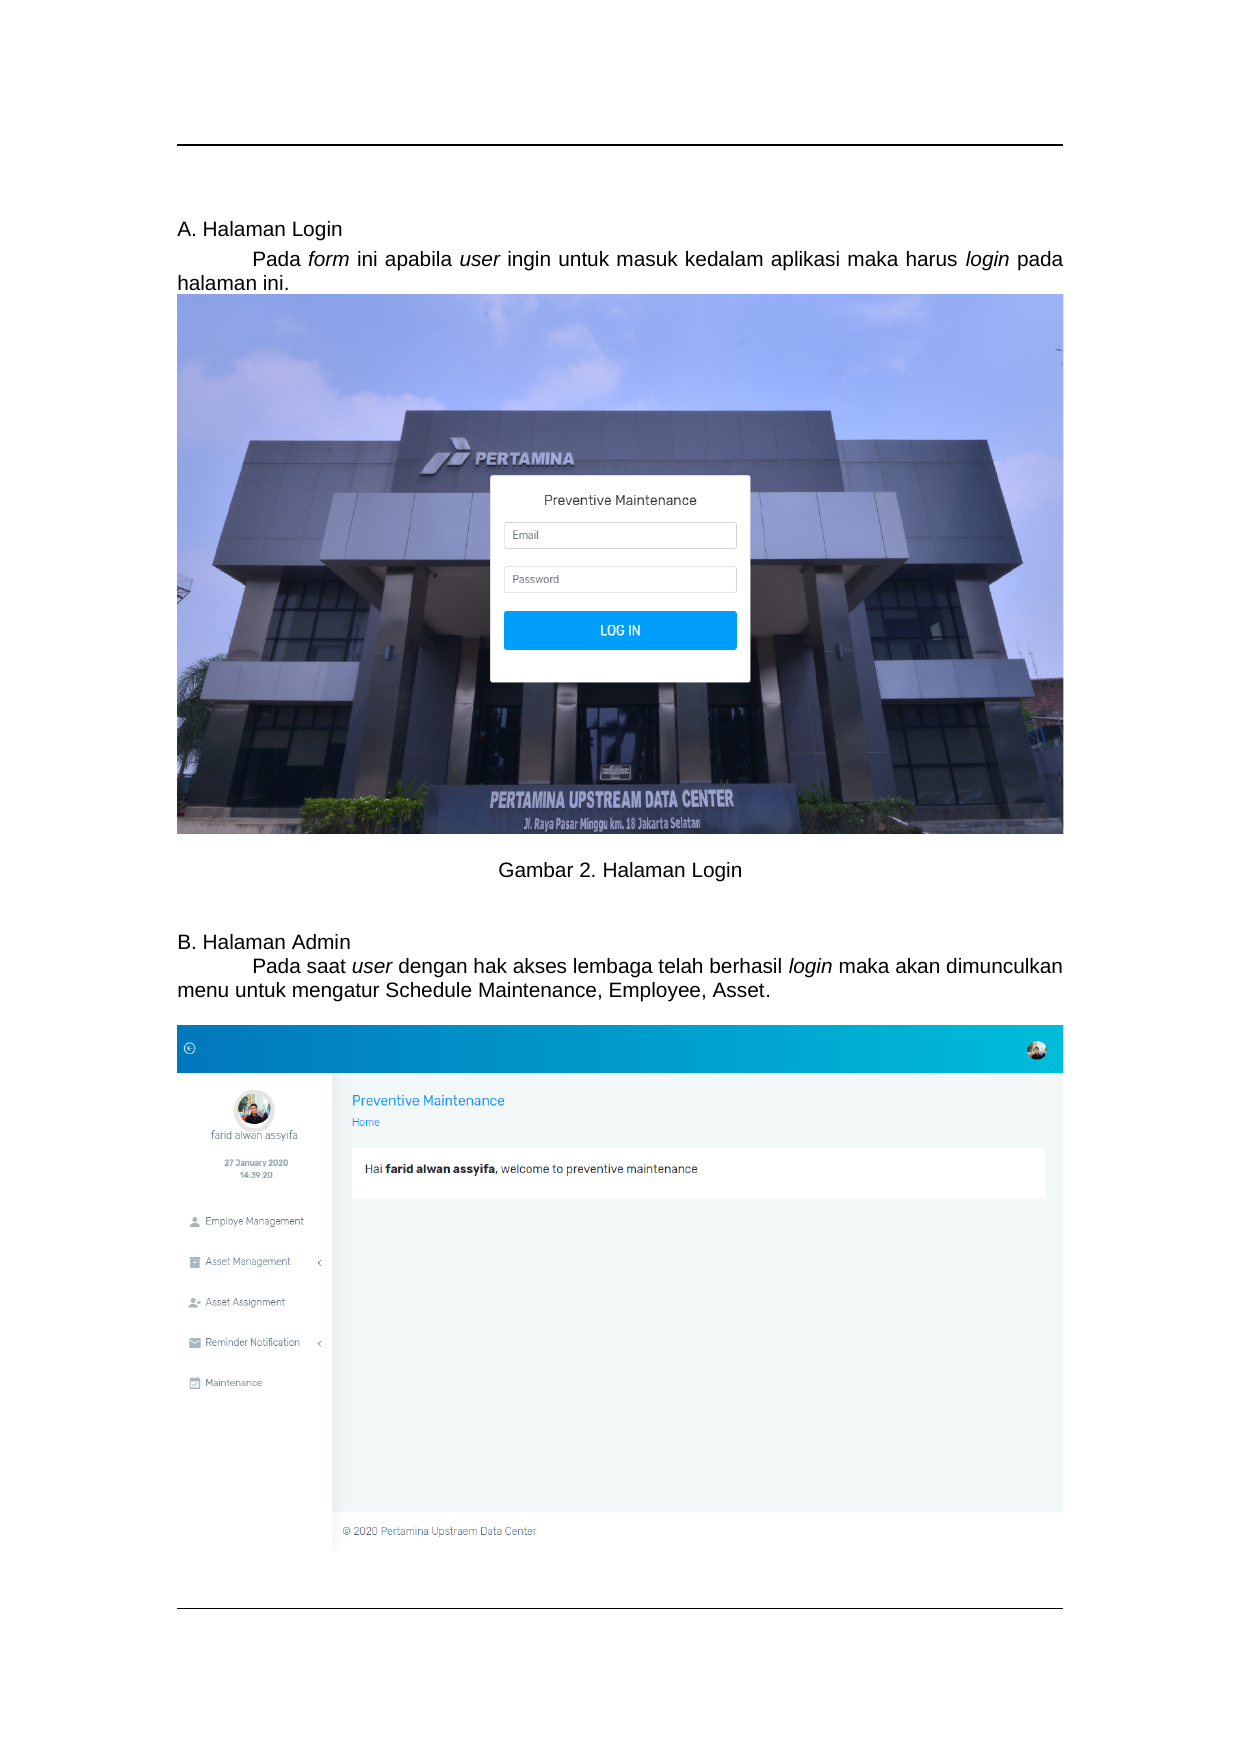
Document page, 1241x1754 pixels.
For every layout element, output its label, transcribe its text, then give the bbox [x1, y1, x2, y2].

text Pada form ini apabila user ingin untuk masuk kedalam aplikasi maka harus login pada halaman ini. [177, 247, 1063, 294]
subtitle A. Halaman Login [177, 217, 1063, 241]
picture [177, 1025, 1064, 1551]
picture [177, 294, 1064, 834]
text Pada saat user dengan hak akses lembaga telah berhasil login maka akan dimunculkan menu untuk mengatur Schedule Maintenance, Employee, Asset. [177, 953, 1063, 1001]
text Gambar 2. Halaman Login [177, 858, 1063, 882]
text B. Halaman Admin [177, 929, 1063, 953]
